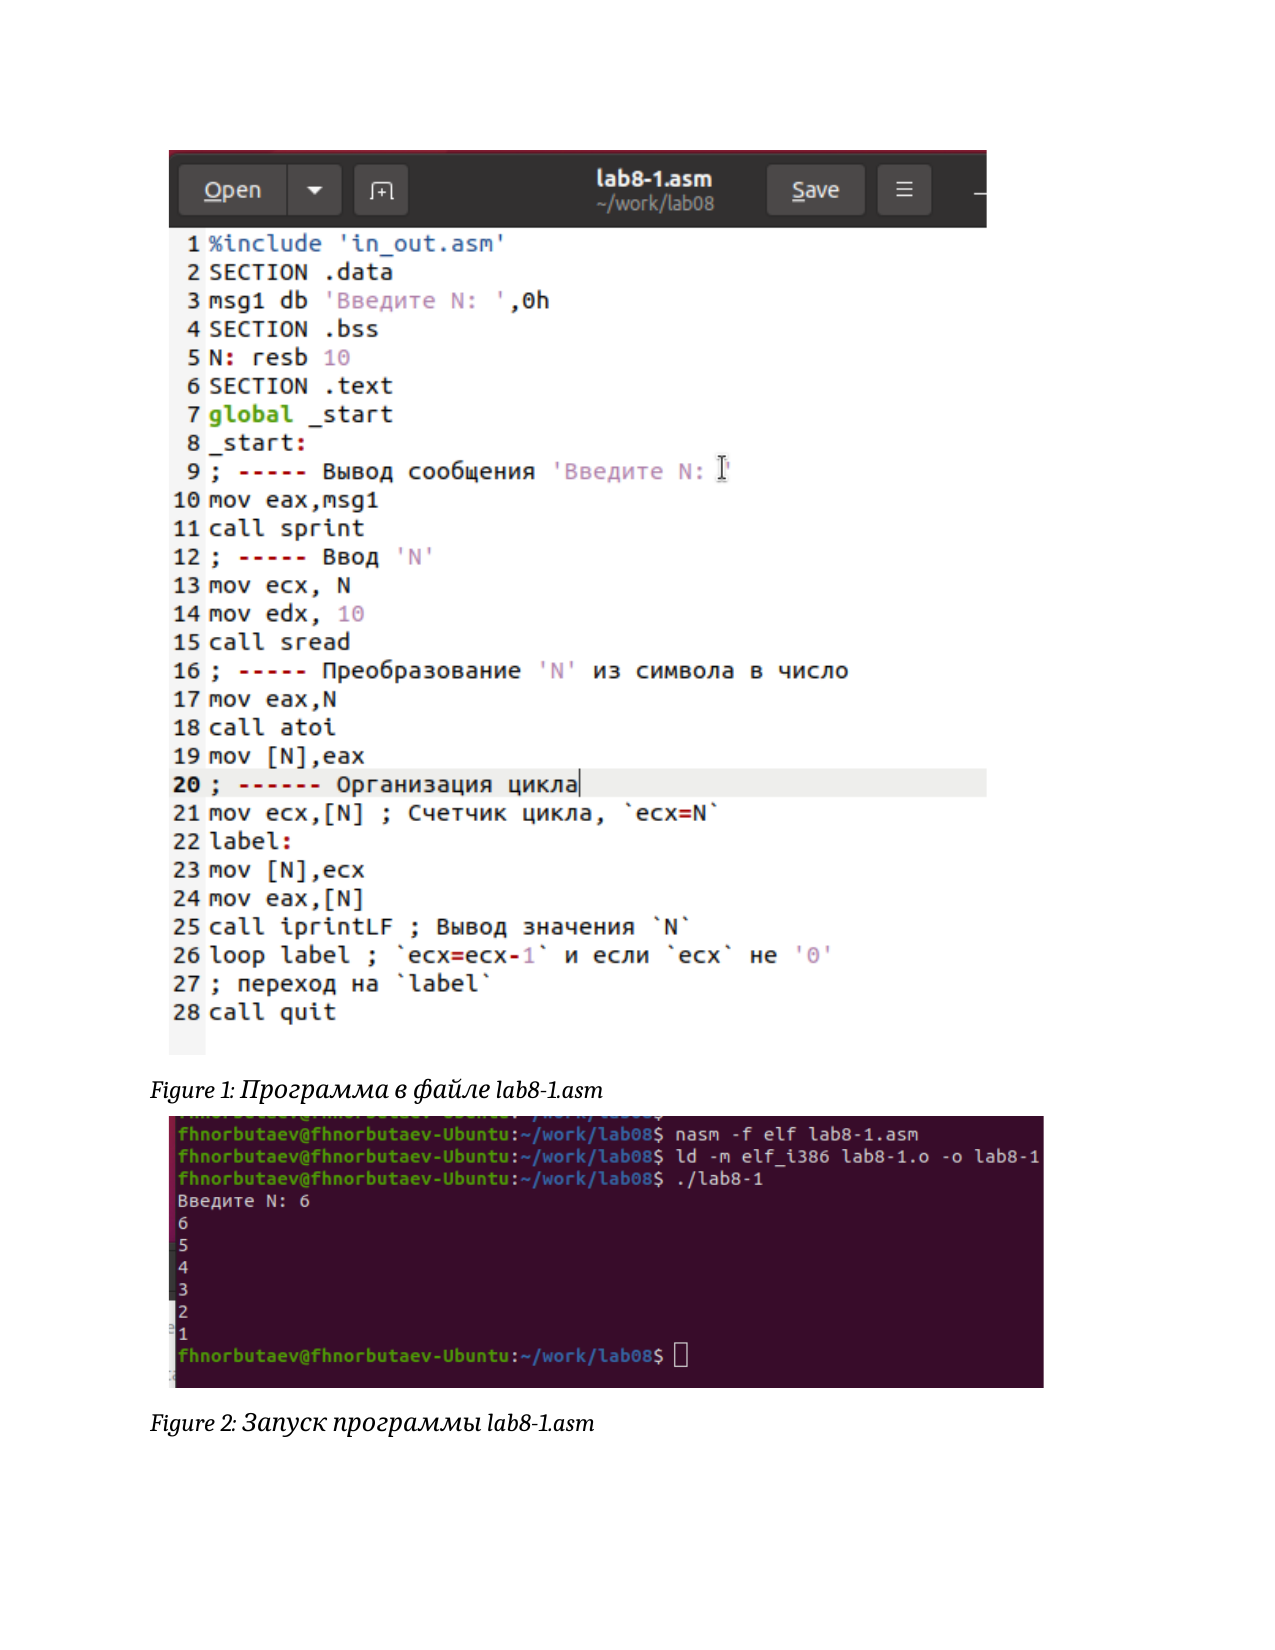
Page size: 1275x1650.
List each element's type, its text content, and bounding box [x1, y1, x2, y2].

text Figure 2: Запуск программы lab8-1.asm [150, 1409, 1125, 1438]
picture [168, 1116, 1044, 1388]
text Figure 1: Программа в файле lab8-1.asm [150, 1076, 1125, 1104]
picture [168, 150, 987, 1055]
